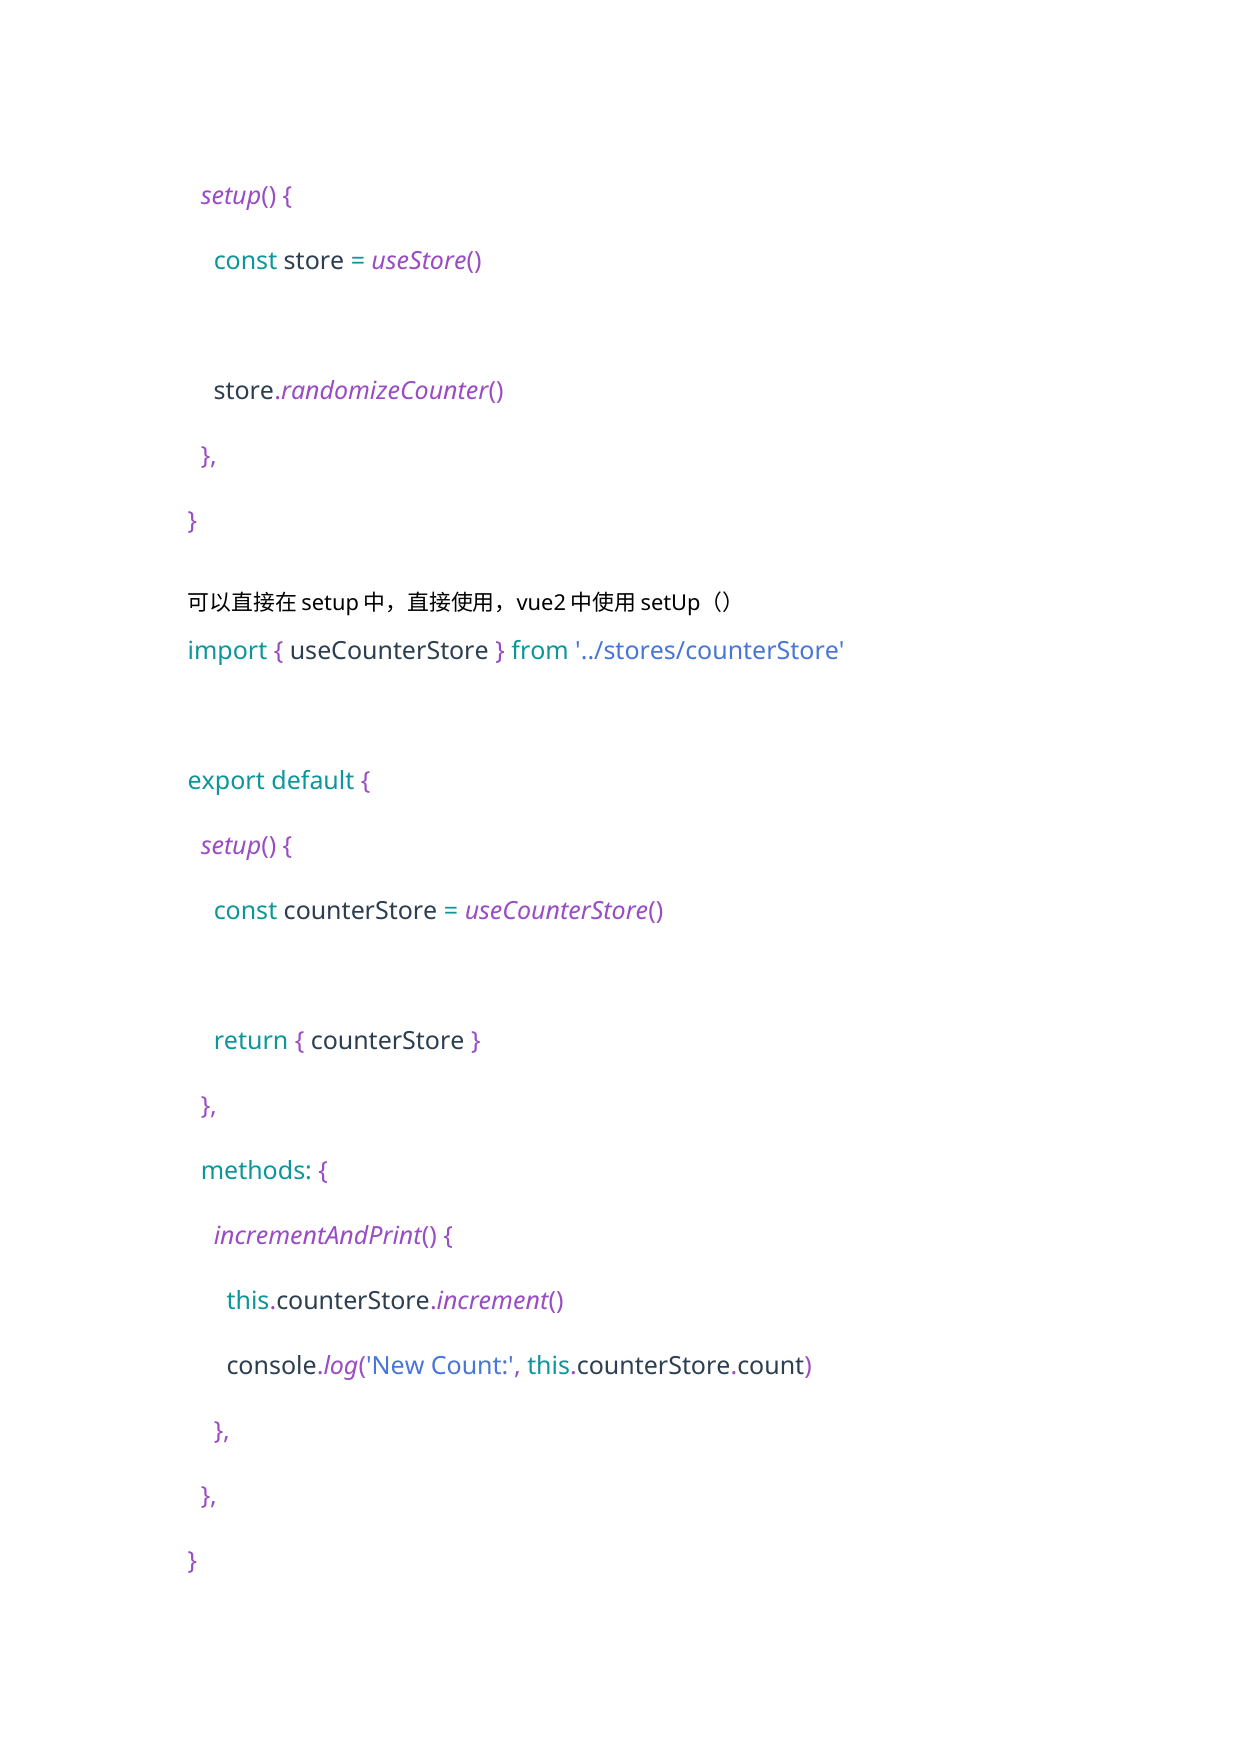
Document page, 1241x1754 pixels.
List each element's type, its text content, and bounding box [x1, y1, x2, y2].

text const counterStore = useCounterStore() [187, 877, 1053, 942]
text }, [187, 1462, 1053, 1527]
text export default { [187, 747, 1053, 812]
text store.randomizeCounter() [187, 357, 1053, 422]
text }, [187, 1397, 1053, 1462]
text return { counterStore } [187, 1007, 1053, 1072]
text console.log('New Count:', this.counterStore.count) [187, 1332, 1053, 1397]
text incrementAndPrint() { [187, 1202, 1053, 1267]
text } [187, 487, 1053, 552]
text setup() { [187, 812, 1053, 877]
text }, [187, 422, 1053, 487]
text }, [187, 1072, 1053, 1137]
text } [187, 1527, 1053, 1592]
text 可以直接在setup中，直接使用，vue2中使用setUp（） [187, 584, 1053, 617]
text setup() { [187, 162, 1053, 227]
text methods: { [187, 1137, 1053, 1202]
text const store = useStore() [187, 227, 1053, 292]
text import { useCounterStore } from '../stores/counterStore' [187, 617, 1053, 682]
text this.counterStore.increment() [187, 1267, 1053, 1332]
